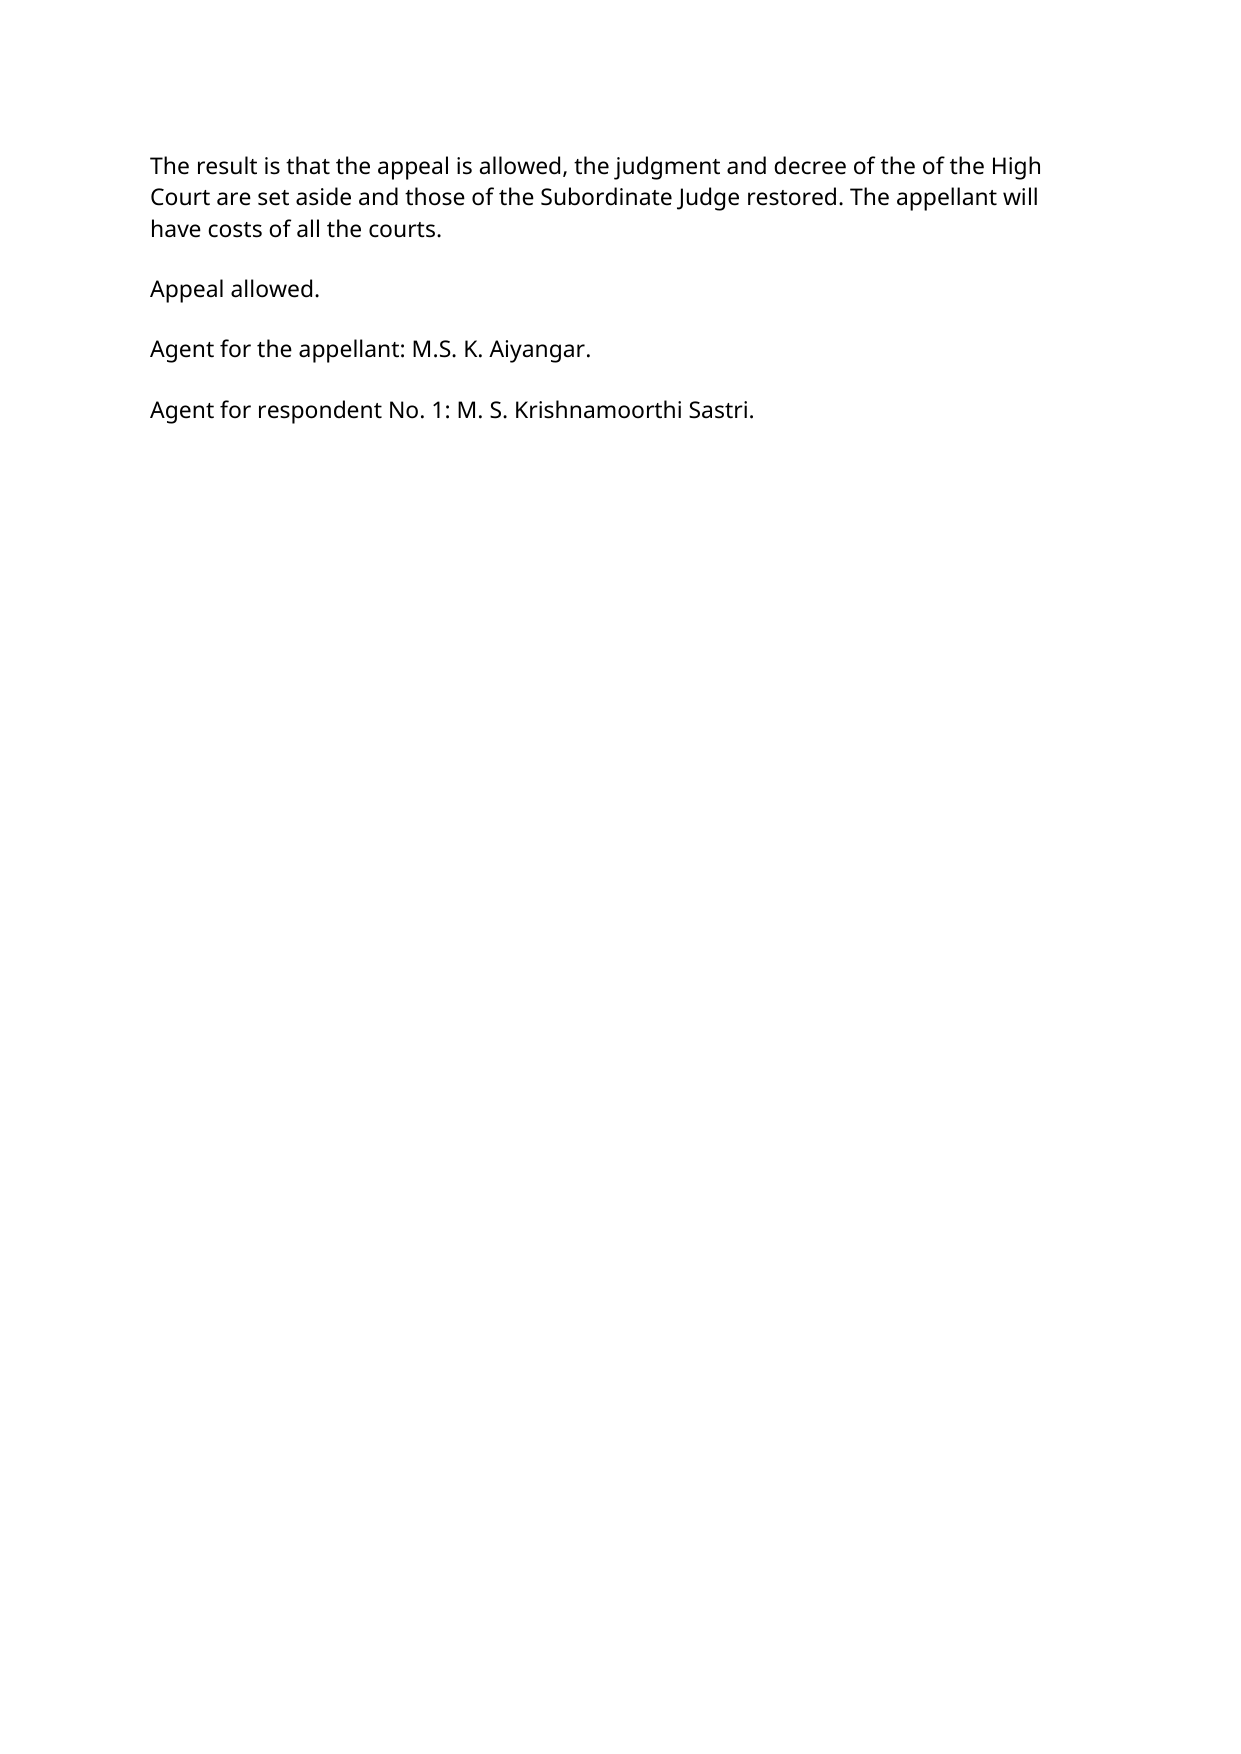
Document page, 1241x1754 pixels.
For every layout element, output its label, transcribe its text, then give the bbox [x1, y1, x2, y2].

text Agent for respondent No. 1: M. S. Krishnamoorthi Sastri. [150, 394, 1090, 425]
text Appeal allowed. [150, 273, 1090, 304]
text Agent for the appellant: M.S. K. Aiyangar. [150, 333, 1090, 364]
text The result is that the appeal is allowed, the judgment and decree of the of the High Court are set aside and those of the Subordinate Judge restored. The appellant will have costs of all the courts. [150, 150, 1090, 244]
